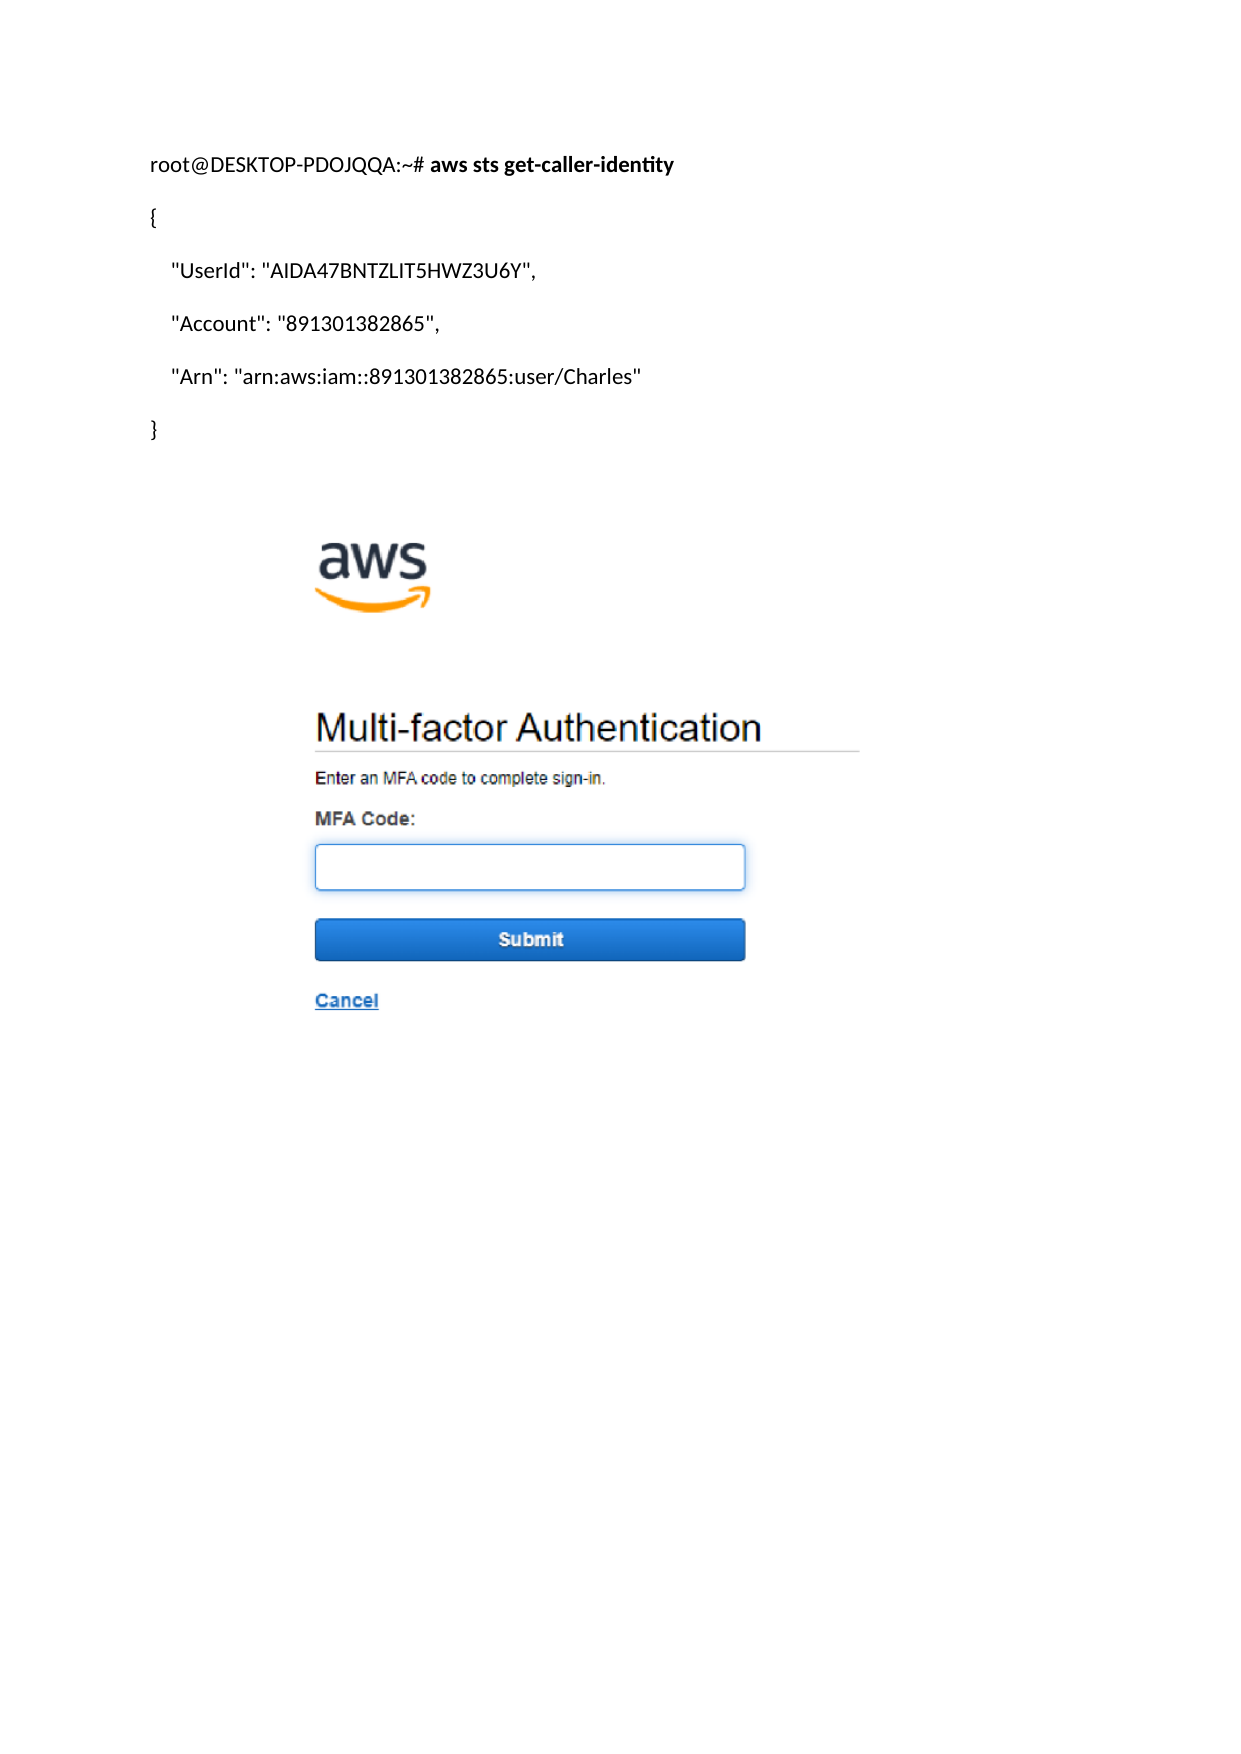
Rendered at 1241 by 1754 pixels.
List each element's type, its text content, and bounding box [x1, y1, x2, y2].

text "UserId": "AIDA47BNTZLIT5HWZ3U6Y", [150, 256, 1090, 284]
text "Account": "891301382865", [150, 309, 1090, 337]
text { [150, 203, 1090, 231]
picture [150, 521, 1091, 1038]
text "Arn": "arn:aws:iam::891301382865:user/Charles" [150, 362, 1090, 390]
text } [150, 415, 1090, 443]
text root@DESKTOP-PDOJQQA:~# aws sts get-caller-identity [150, 150, 1090, 178]
